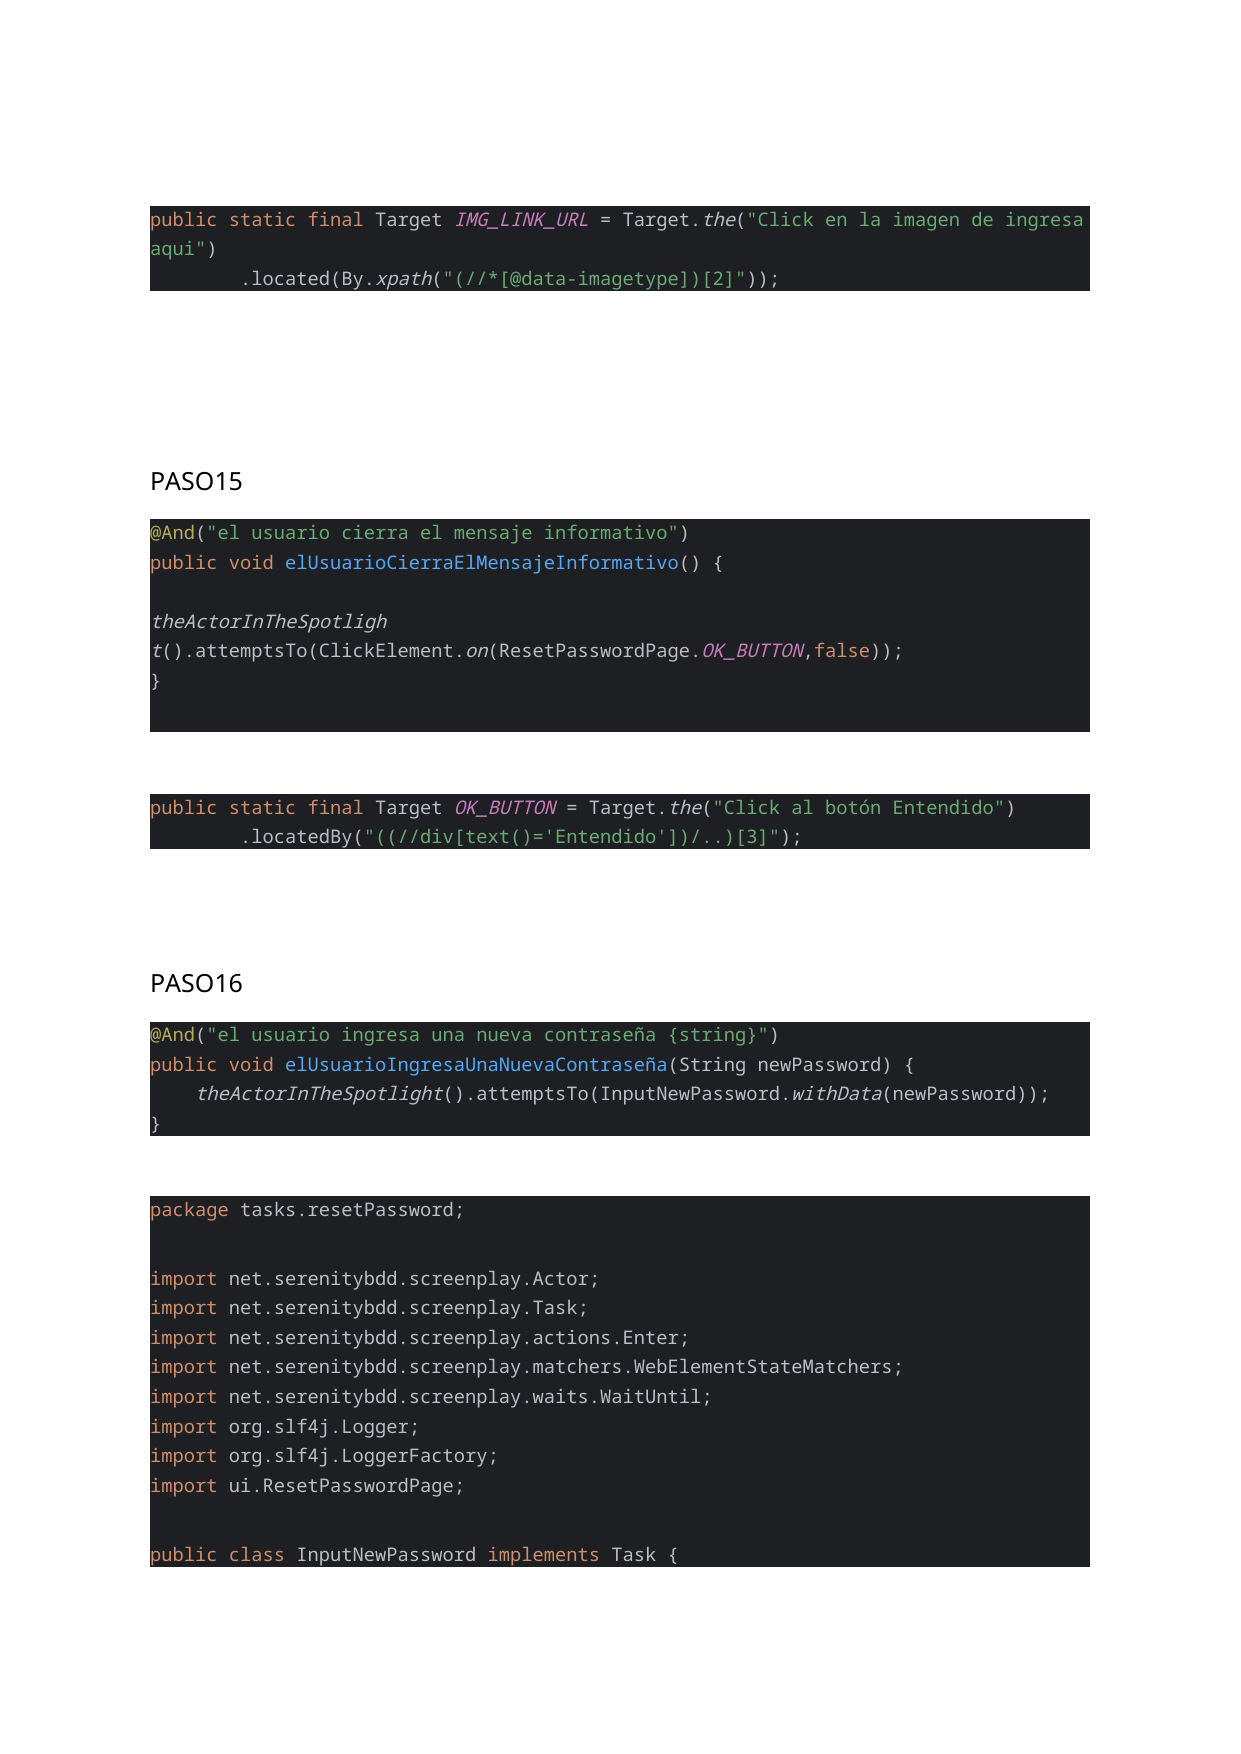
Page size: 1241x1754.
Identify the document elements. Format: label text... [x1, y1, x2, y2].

text PASO16 [150, 965, 1090, 999]
text @And("el usuario ingresa una nueva contraseña {string}") public void elUsuarioIngresaUnaNuevaContraseña(String newPassword) { theActorInTheSpotlight().attemptsTo(InputNewPassword.withData(newPassword)); } [150, 1022, 1090, 1136]
text PASO15 [150, 463, 1090, 497]
text public static final Target OK_BUTTON = Target.the("Click al botón Entendido") .locatedBy("((//div[text()='Entendido'])/..)[3]"); [150, 794, 1090, 849]
text public static final Target IMG_LINK_URL = Target.the("Click en la imagen de ingresa aqui") .located(By.xpath("(//*[@data-imagetype])[2]")); [150, 206, 1090, 291]
text @And("el usuario cierra el mensaje informativo") public void elUsuarioCierraElMensajeInformativo() { theActorInTheSpotlight().attemptsTo(ClickElement.on(ResetPasswordPage.OK_BUTTON,false)); } [150, 519, 1090, 732]
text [150, 1196, 1090, 1567]
